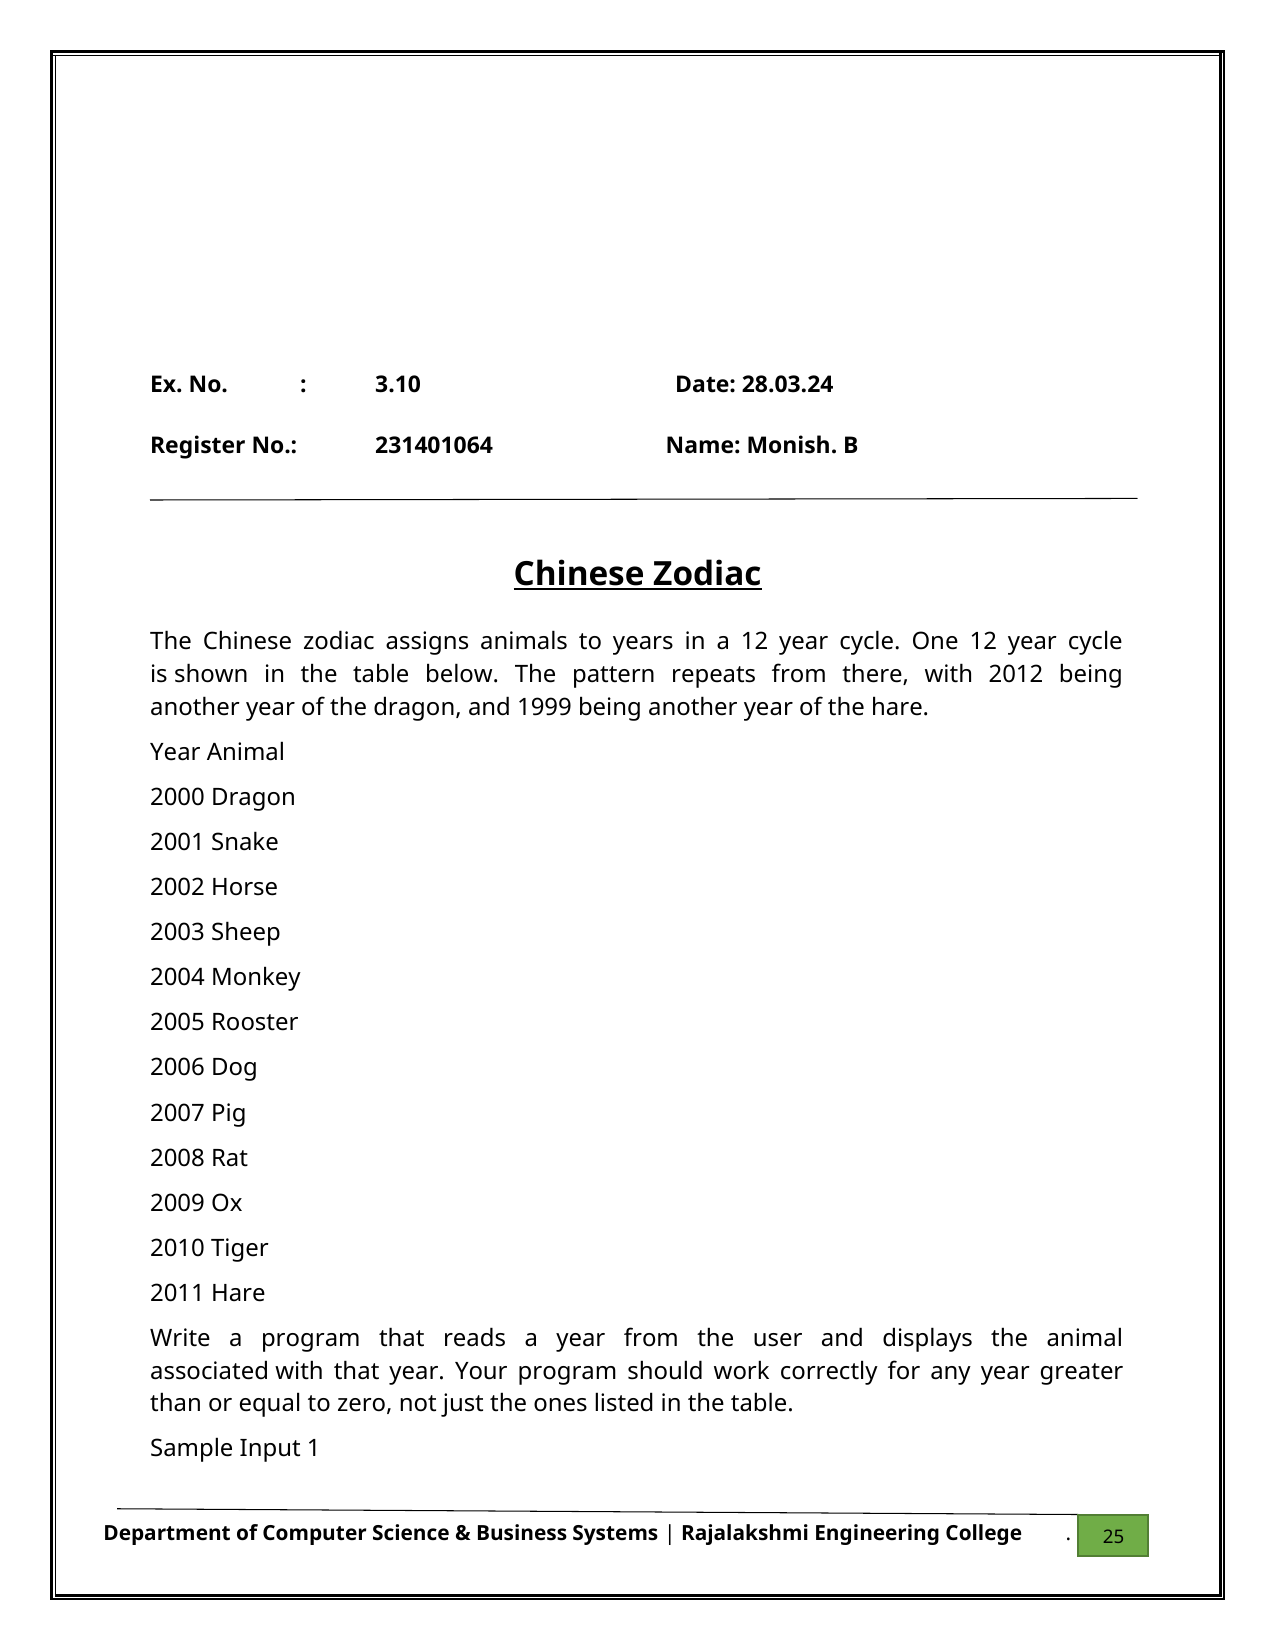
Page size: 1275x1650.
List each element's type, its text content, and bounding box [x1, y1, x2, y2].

text 2000 Dragon [150, 779, 1125, 812]
text Register No.: 231401064 Name: Monish. B [150, 429, 1125, 460]
text Sample Input 1 [150, 1431, 1125, 1464]
text 2008 Rat [150, 1140, 1125, 1173]
text 2001 Snake [150, 825, 1125, 857]
text 2007 Pig [150, 1095, 1125, 1128]
text Chinese Zodiac [150, 549, 1125, 595]
text 2003 Sheep [150, 915, 1125, 947]
text 2011 Hare [150, 1276, 1125, 1308]
text Write a program that reads a year from the user and displays the animal associated with that year. Your program should work correctly for any year greater than or equal to zero, not just the ones listed in the table. [150, 1321, 1125, 1419]
text 2009 Ox [150, 1186, 1125, 1218]
text The Chinese zodiac assigns animals to years in a 12 year cycle. One 12 year cycle is shown in the table below. The pattern repeats from there, with 2012 being another year of the dragon, and 1999 being another year of the hare. [150, 624, 1125, 722]
text Year Animal [150, 734, 1125, 767]
text 2006 Dog [150, 1050, 1125, 1083]
text Ex. No. : 3.10 Date: 28.03.24 [150, 368, 1125, 399]
text 2004 Monkey [150, 960, 1125, 993]
text 2010 Tiger [150, 1231, 1125, 1263]
text 2002 Horse [150, 870, 1125, 902]
text 2005 Rooster [150, 1005, 1125, 1038]
